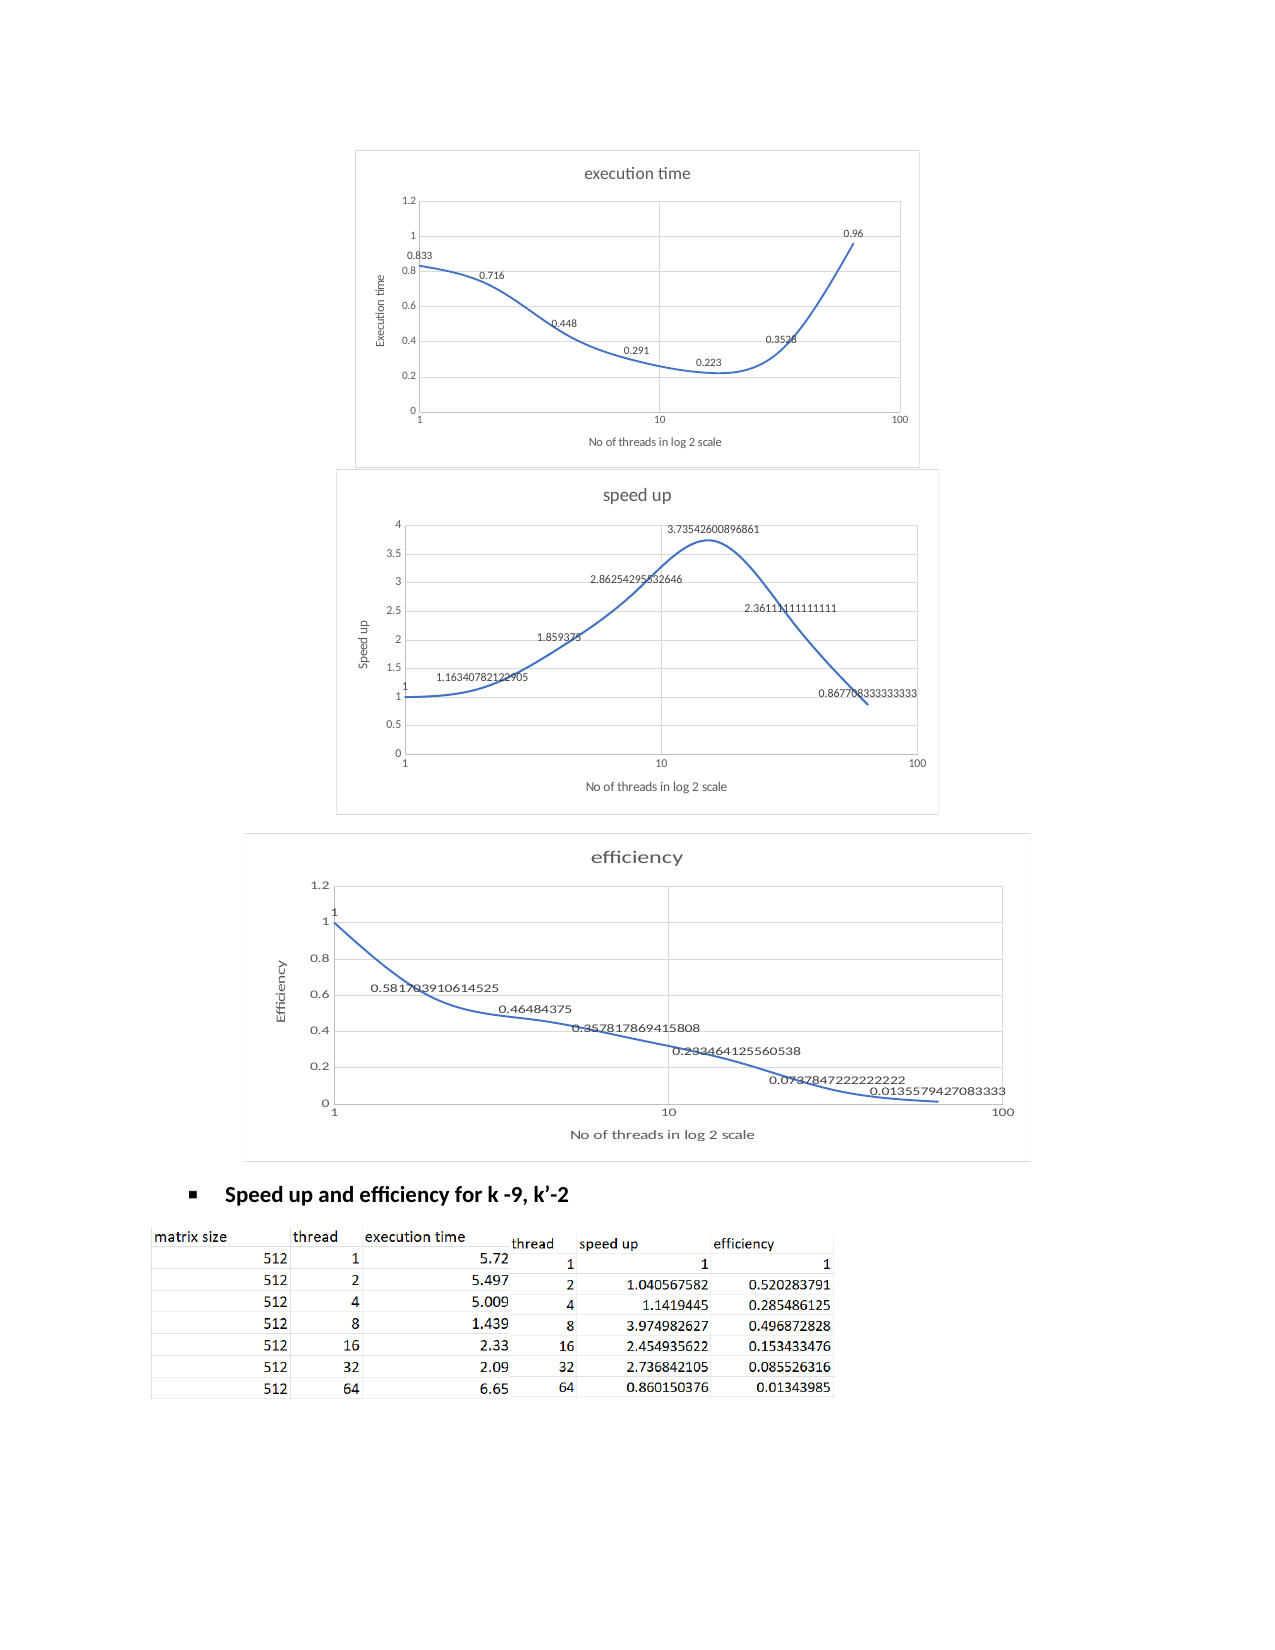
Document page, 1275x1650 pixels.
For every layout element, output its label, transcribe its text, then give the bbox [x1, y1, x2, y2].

picture [150, 1227, 836, 1399]
list Speed up and efficiency for k -9, k’-2 [187, 1181, 1125, 1208]
